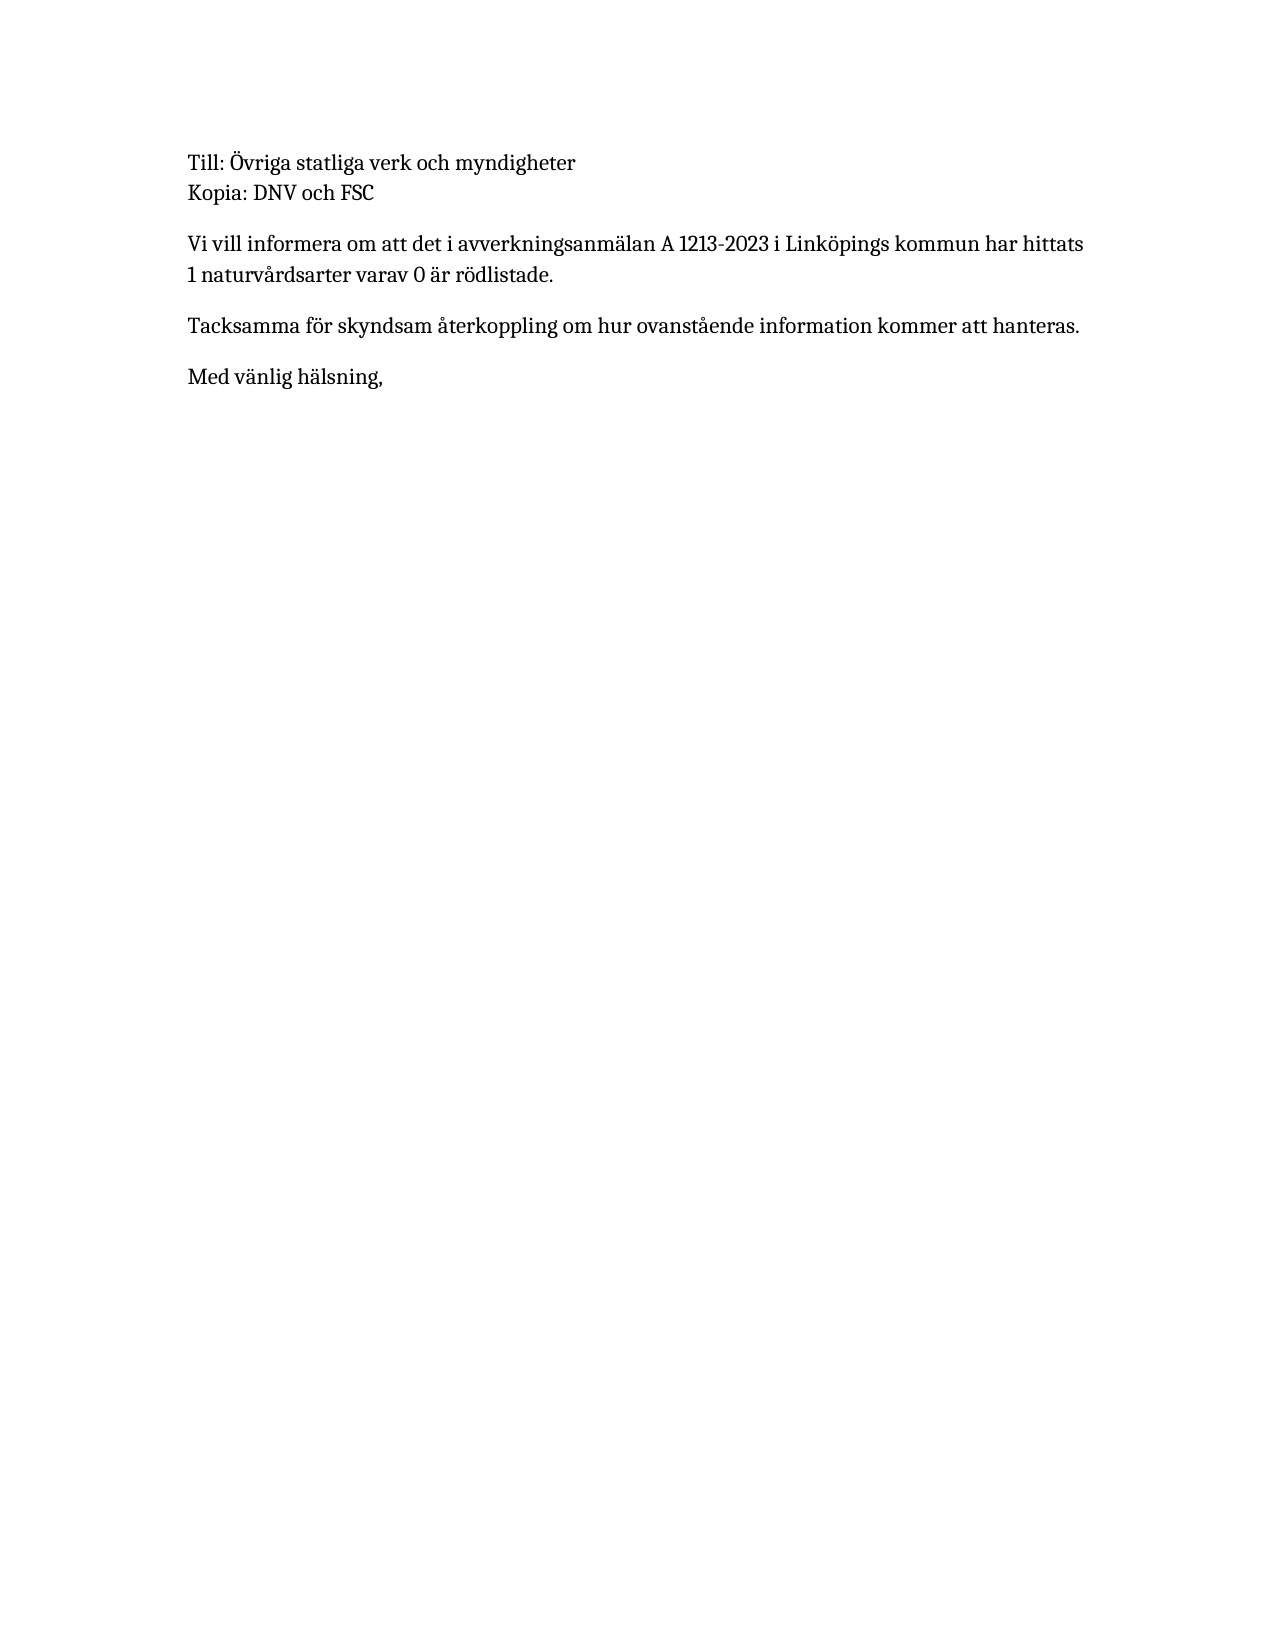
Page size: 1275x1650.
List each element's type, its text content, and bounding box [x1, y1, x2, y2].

text Vi vill informera om att det i avverkningsanmälan A 1213-2023 i Linköpings kommun har hittats 1 naturvårdsarter varav 0 är rödlistade. [187, 231, 1087, 288]
text Med vänlig hälsning, [187, 363, 1087, 420]
text Tacksamma för skyndsam återkoppling om hur ovanstående information kommer att hanteras. [187, 312, 1087, 339]
text Till: Övriga statliga verk och myndigheter Kopia: DNV och FSC [187, 150, 1087, 207]
